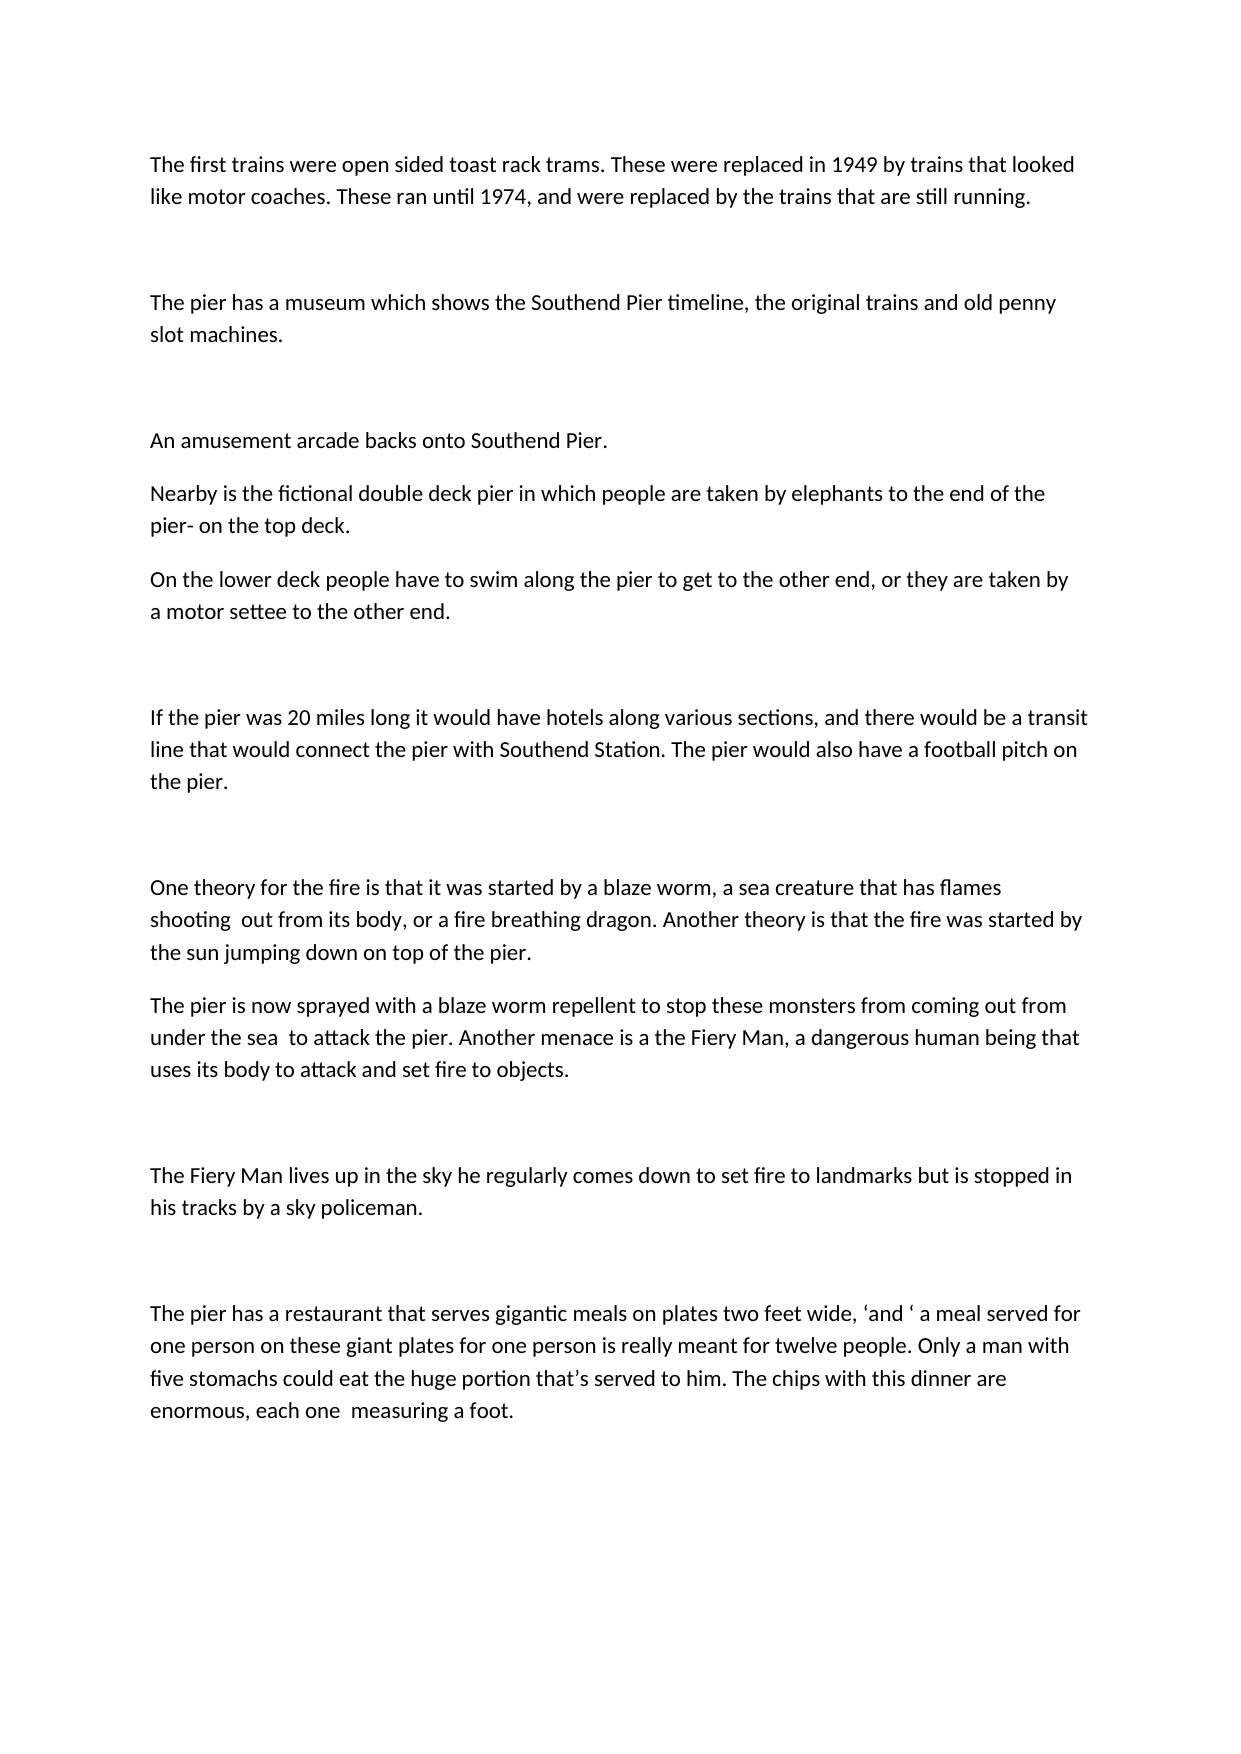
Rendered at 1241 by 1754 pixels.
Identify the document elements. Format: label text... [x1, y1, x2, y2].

text The pier is now sprayed with a blaze worm repellent to stop these monsters from coming out from under the sea to attack the pier. Another menace is a the Fiery Man, a dangerous human being that uses its body to attack and set fire to objects. [150, 991, 1090, 1083]
text An amusement arcade backs onto Southend Pier. [150, 426, 1090, 454]
text The first trains were open sided toast rack trams. These were replaced in 1949 by trains that looked like motor coaches. These ran until 1974, and were replaced by the trains that are still running. [150, 150, 1090, 210]
text If the pier was 20 miles long it would have hotels along various sections, and there would be a transit line that would connect the pier with Southend Station. The pier would also have a football pitch on the pier. [150, 703, 1090, 795]
text Nearby is the fictional double deck pier in which people are taken by elephants to the end of the pier- on the top deck. [150, 479, 1090, 540]
text On the lower deck people have to swim along the pier to get to the other end, or they are taken by a motor settee to the other end. [150, 565, 1090, 625]
text One theory for the fire is that it was started by a blaze worm, a sea creature that has flames shooting out from its body, or a fire breathing dragon. Another theory is that the fire was started by the sun jumping down on top of the pier. [150, 873, 1090, 966]
text The Fiery Man lives up in the sky he regularly comes down to set fire to landmarks but is stopped in his tracks by a sky policeman. [150, 1161, 1090, 1221]
text The pier has a restaurant that serves gigantic meals on plates two feet wide, ‘and ‘ a meal served for one person on these giant plates for one person is really meant for twelve people. Only a man with five stomachs could eat the huge portion that’s served to him. The chips with this dinner are enormous, each one measuring a foot. [150, 1299, 1090, 1424]
text The pier has a museum which shows the Southend Pier timeline, the original trains and old penny slot machines. [150, 288, 1090, 348]
